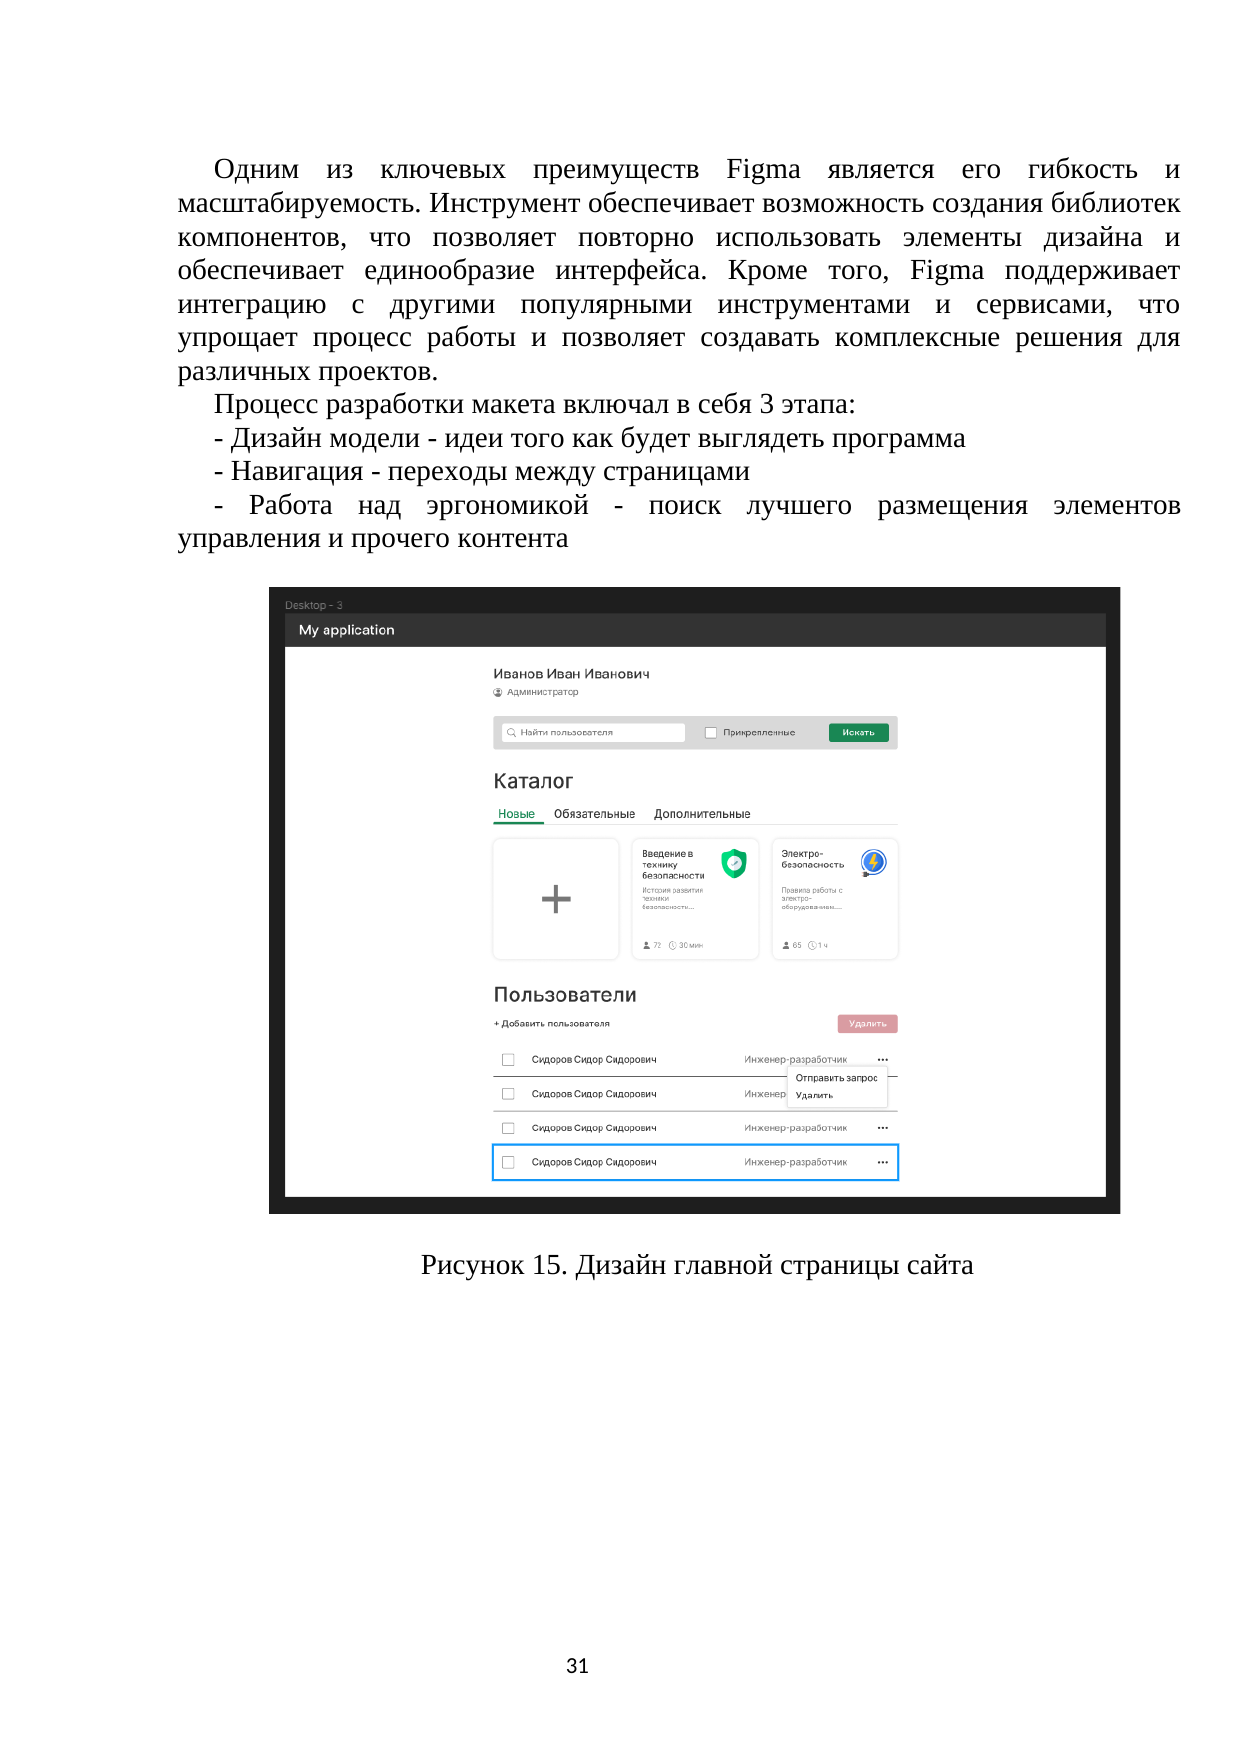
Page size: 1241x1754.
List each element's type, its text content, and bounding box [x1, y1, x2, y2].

text - Дизайн модели - идеи того как будет выглядеть программа [177, 420, 1181, 453]
text Одним из ключевых преимуществ Figma является его гибкость и масштабируемость. Инструмент обеспечивает возможность создания библиотек компонентов, что позволяет повторно использовать элементы дизайна и обеспечивает единообразие интерфейса. Кроме того, Figma поддерживает интеграцию с другими популярными инструментами и сервисами, что упрощает процесс работы и позволяет создавать комплексные решения для различных проектов. [177, 152, 1181, 386]
text - Работа над эргономикой - поиск лучшего размещения элементов управления и прочего контента [177, 487, 1181, 554]
text - Навигация - переходы между страницами [177, 453, 1181, 487]
text Процесс разработки макета включал в себя 3 этапа: [177, 386, 1181, 420]
text Рисунок 15. Дизайн главной страницы сайта [177, 1247, 1181, 1281]
picture [269, 587, 1121, 1214]
